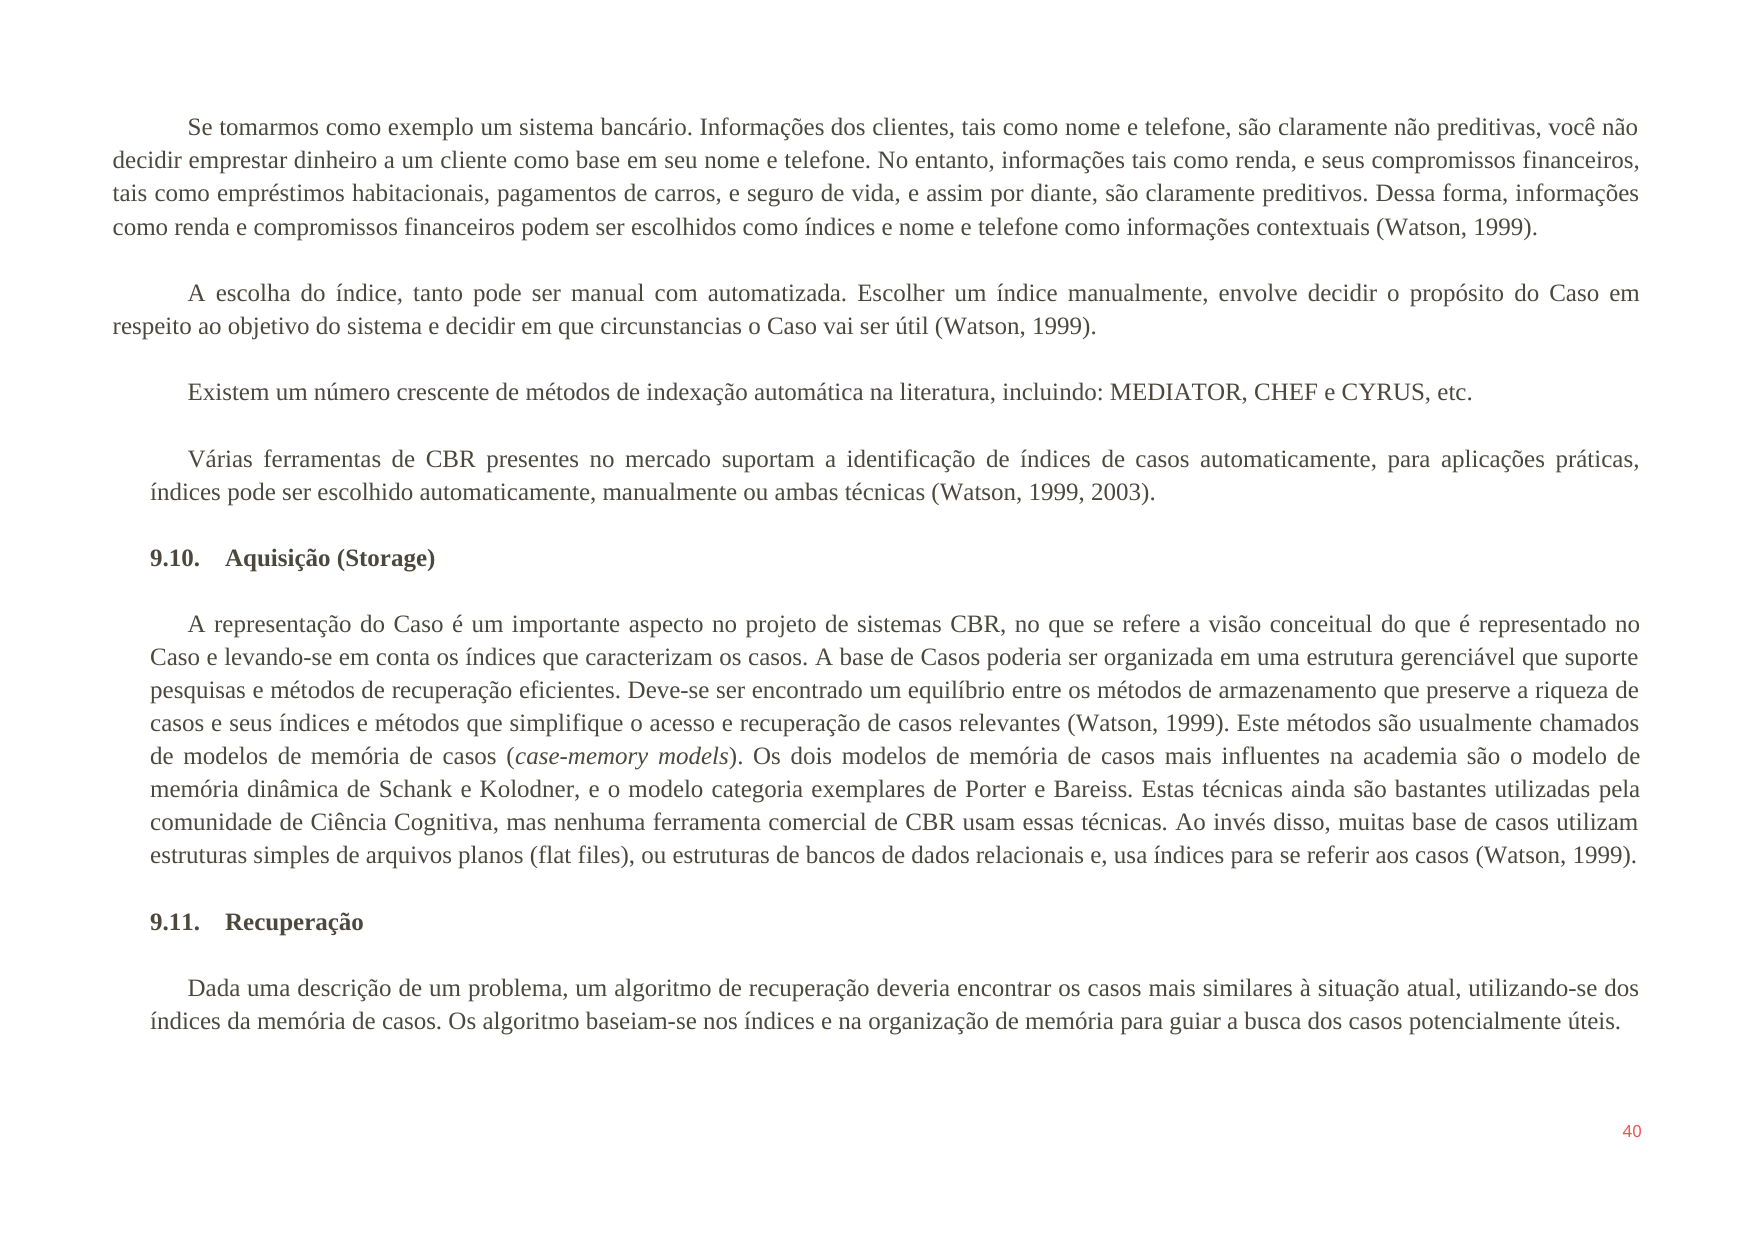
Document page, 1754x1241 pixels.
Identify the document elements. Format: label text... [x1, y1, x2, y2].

text Dada uma descrição de um problema, um algoritmo de recuperação deveria encontrar os casos mais similares à situação atual, utilizando-se dos índices da memória de casos. Os algoritmo baseiam-se nos índices e na organização de memória para guiar a busca dos casos potencialmente úteis. [150, 973, 1641, 1035]
text A representação do Caso é um importante aspecto no projeto de sistemas CBR, no que se refere a visão conceitual do que é representado no Caso e levando-se em conta os índices que caracterizam os casos. A base de Casos poderia ser organizada em uma estrutura gerenciável que suporte pesquisas e métodos de recuperação eficientes. Deve-se ser encontrado um equilíbrio entre os métodos de armazenamento que preserve a riqueza de casos e seus índices e métodos que simplifique o acesso e recuperação de casos relevantes (Watson, 1999). Este métodos são usualmente chamados de modelos de memória de casos (case-memory models). Os dois modelos de memória de casos mais influentes na academia são o modelo de memória dinâmica de Schank e Kolodner, e o modelo categoria exemplares de Porter e Bareiss. Estas técnicas ainda são bastantes utilizadas pela comunidade de Ciência Cognitiva, mas nenhuma ferramenta comercial de CBR usam essas técnicas. Ao invés disso, muitas base de casos utilizam estruturas simples de arquivos planos (flat files), ou estruturas de bancos de dados relacionais e, usa índices para se referir aos casos (Watson, 1999). [150, 609, 1641, 869]
text Várias ferramentas de CBR presentes no mercado suportam a identificação de índices de casos automaticamente, para aplicações práticas, índices pode ser escolhido automaticamente, manualmente ou ambas técnicas (Watson, 1999, 2003). [150, 444, 1641, 505]
text Se tomarmos como exemplo um sistema bancário. Informações dos clientes, tais como nome e telefone, são claramente não preditivas, você não decidir emprestar dinheiro a um cliente como base em seu nome e telefone. No entanto, informações tais como renda, e seus compromissos financeiros, tais como empréstimos habitacionais, pagamentos de carros, e seguro de vida, e assim por diante, são claramente preditivos. Dessa forma, informações como renda e compromissos financeiros podem ser escolhidos como índices e nome e telefone como informações contextuais (Watson, 1999). [112, 112, 1641, 240]
list Recuperação [150, 907, 1641, 936]
list Aquisição (Storage) [150, 543, 1641, 572]
text Existem um número crescente de métodos de indexação automática na literatura, incluindo: MEDIATOR, CHEF e CYRUS, etc. [112, 377, 1641, 406]
text A escolha do índice, tanto pode ser manual com automatizada. Escolher um índice manualmente, envolve decidir o propósito do Caso em respeito ao objetivo do sistema e decidir em que circunstancias o Caso vai ser útil (Watson, 1999). [112, 278, 1641, 340]
